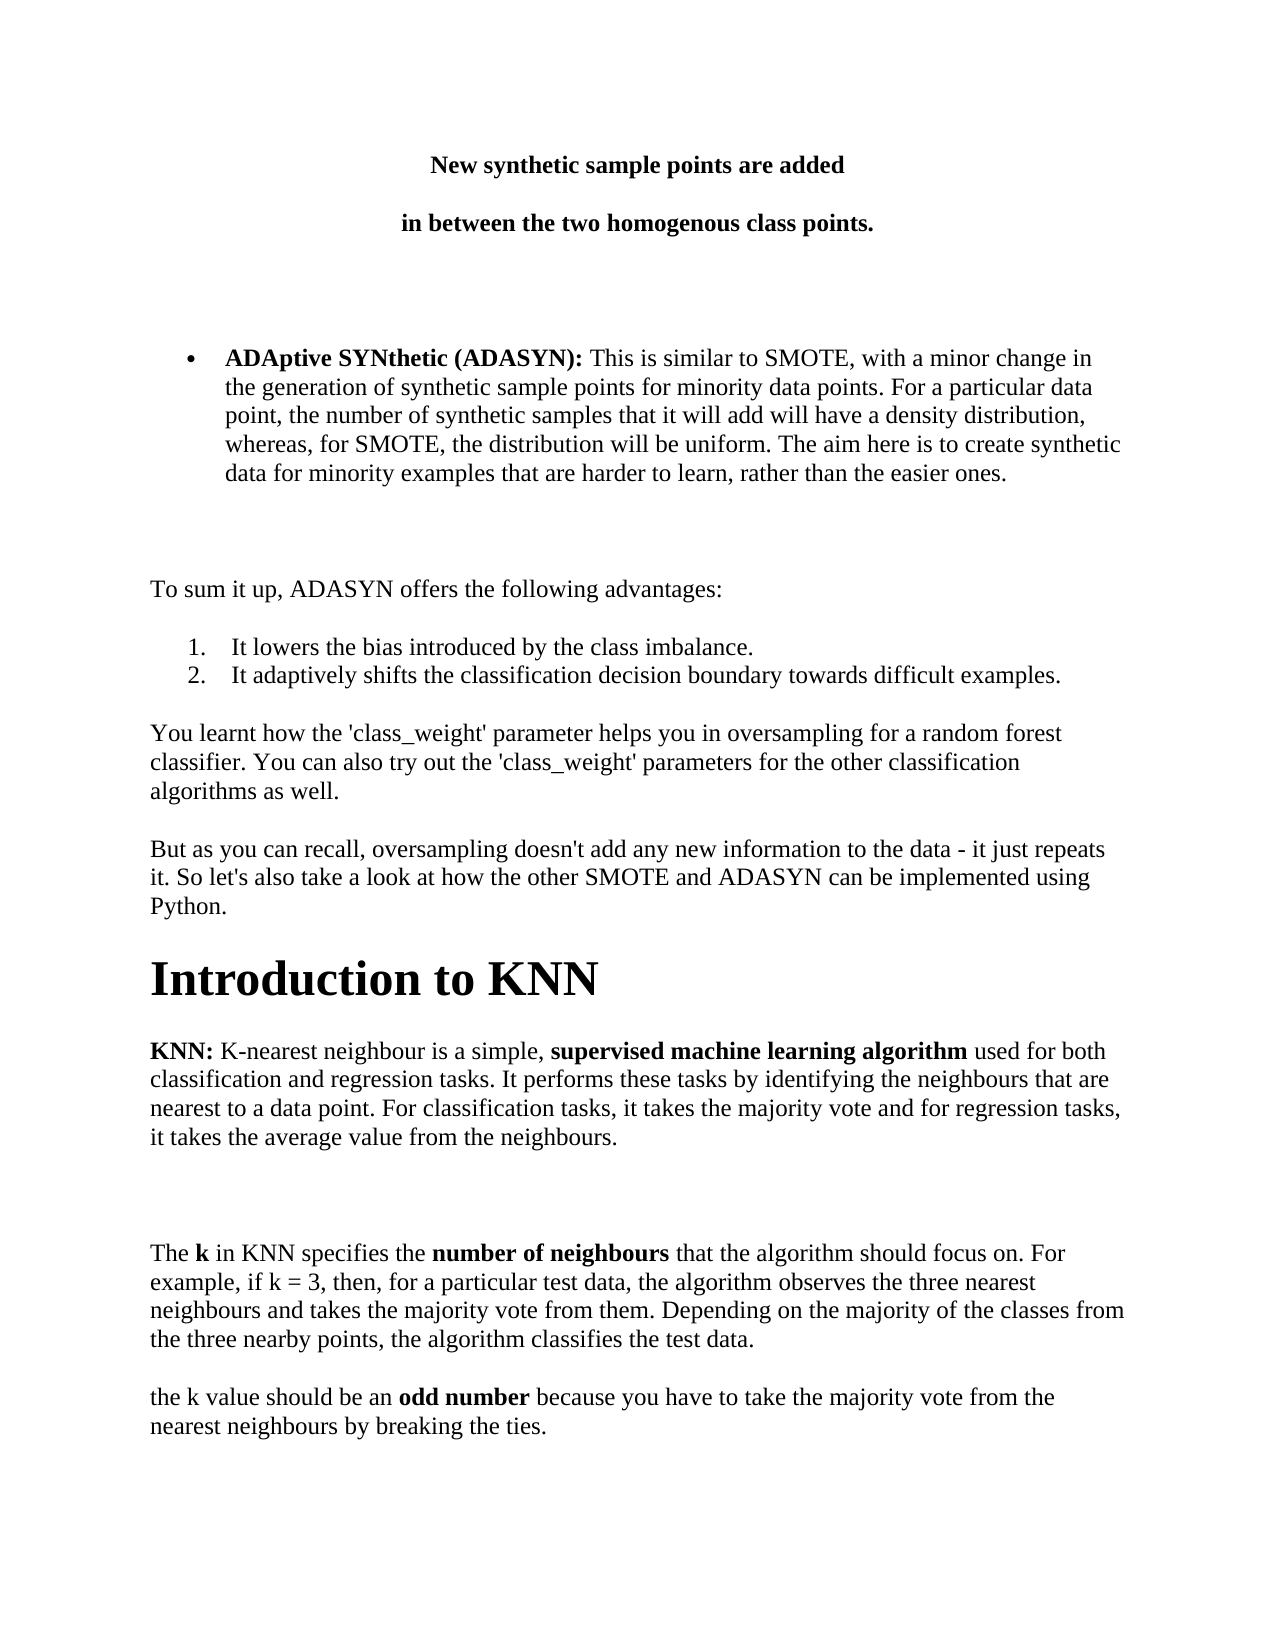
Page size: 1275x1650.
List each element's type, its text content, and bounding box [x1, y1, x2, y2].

text the k value should be an odd number because you have to take the majority vote from the nearest neighbours by breaking the ties. [150, 1382, 1125, 1439]
text The k in KNN specifies the number of neighbours that the algorithm should focus on. For example, if k = 3, then, for a particular test data, the algorithm observes the three nearest neighbours and takes the majority vote from them. Depending on the majority of the classes from the three nearby points, the algorithm classifies the test data. [150, 1238, 1125, 1353]
list It adaptively shifts the classification decision boundary towards difficult examples. [187, 660, 1125, 689]
text To sum it up, ADASYN offers the following advantages: [150, 574, 1125, 602]
text in between the two homogenous class points. [150, 208, 1125, 237]
text You learnt how the 'class_weight' parameter helps you in oversampling for a random forest classifier. You can also try out the 'class_weight' parameters for the other classification algorithms as well. [150, 718, 1125, 804]
text New synthetic sample points are added [150, 150, 1125, 179]
list It lowers the bias introduced by the class imbalance. [187, 632, 1125, 660]
text KNN: K-nearest neighbour is a simple, supervised machine learning algorithm used for both classification and regression tasks. It performs these tasks by identifying the neighbours that are nearest to a data point. For classification tasks, it takes the majority vote and for regression tasks, it takes the average value from the neighbours. [150, 1036, 1125, 1151]
list ADAptive SYNthetic (ADASYN): This is similar to SMOTE, with a minor change in the generation of synthetic sample points for minority data points. For a particular data point, the number of synthetic samples that it will add will have a density distribution, whereas, for SMOTE, the distribution will be uniform. The aim here is to create synthetic data for minority examples that are harder to learn, rather than the easier ones. [187, 343, 1125, 487]
text But as you can recall, oversampling doesn't add any new information to the data - it just repeats it. So let's also take a look at how the other SMOTE and ADASYN can be implemented using Python. [150, 834, 1125, 920]
subtitle Introduction to KNN [150, 949, 1125, 1007]
